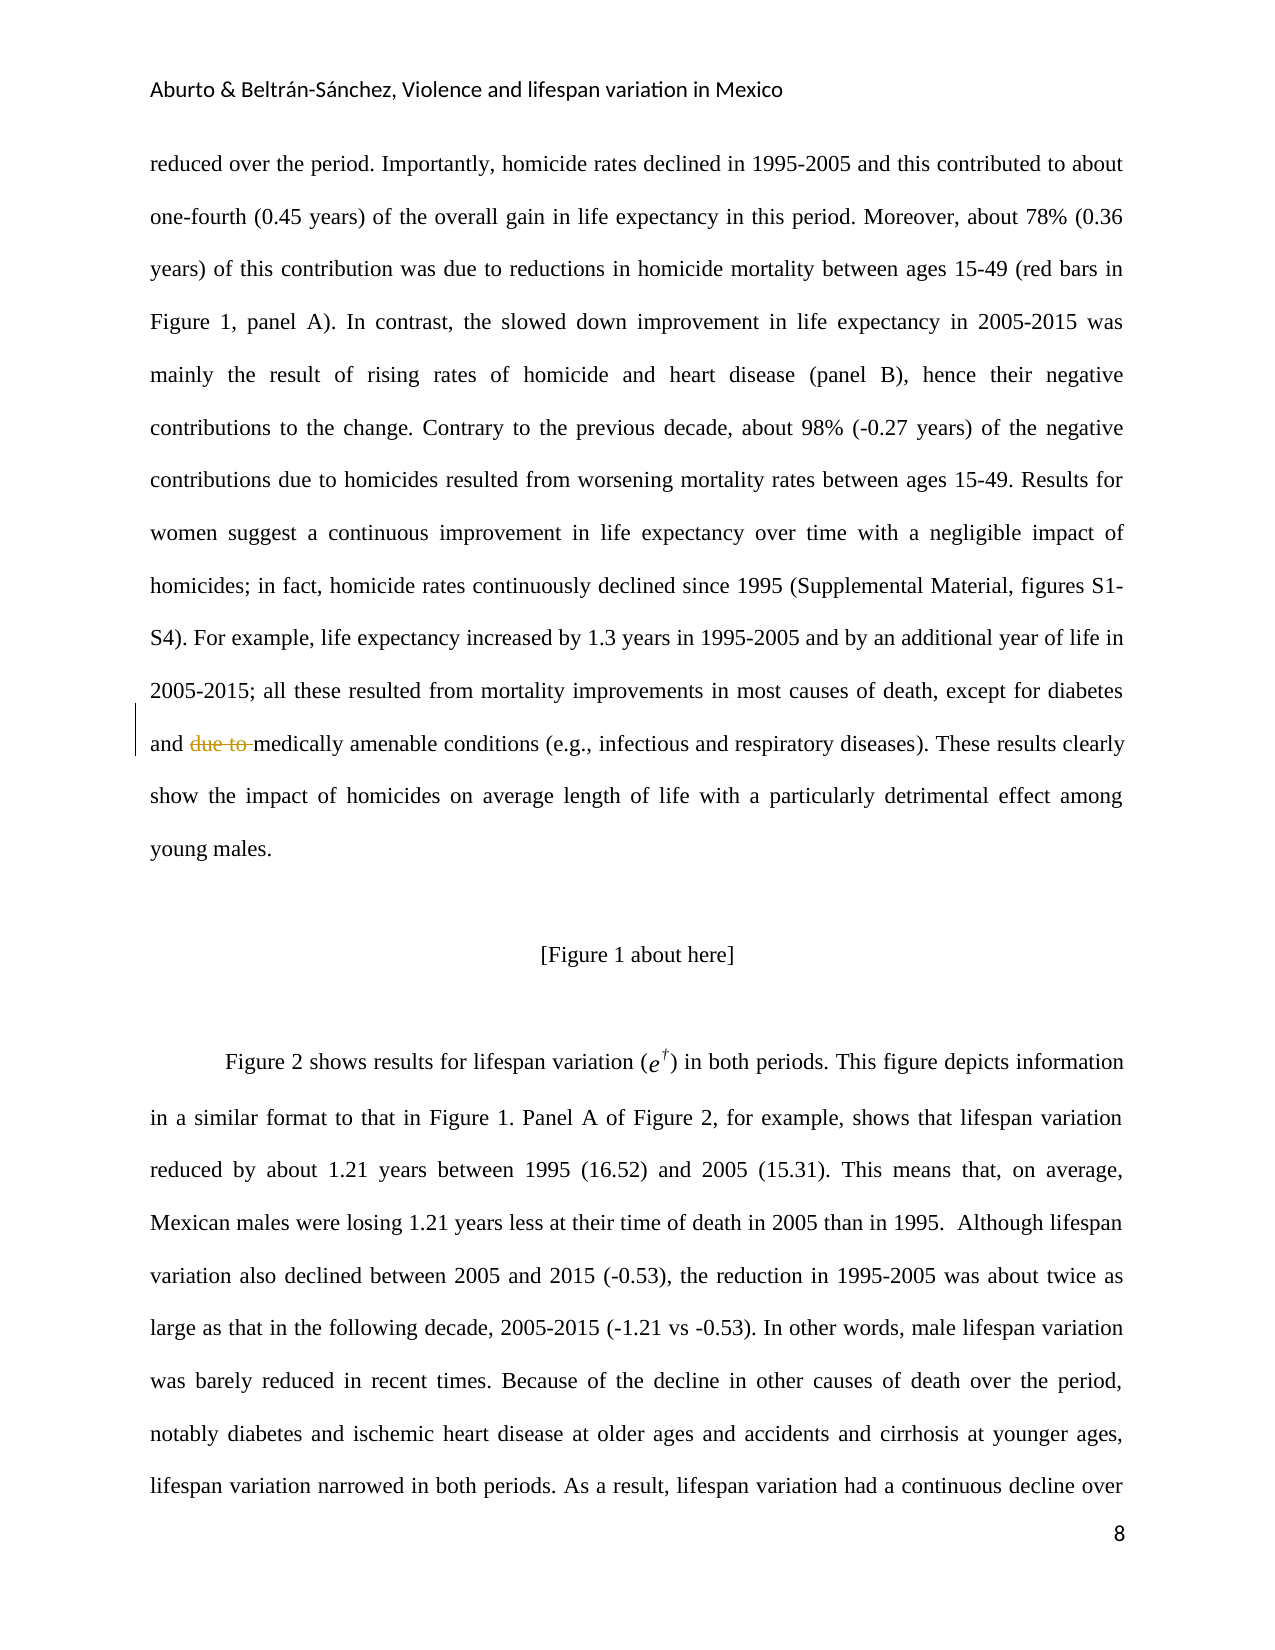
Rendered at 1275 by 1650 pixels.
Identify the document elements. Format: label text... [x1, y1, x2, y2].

text [Figure 1 about here] [150, 941, 1125, 967]
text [150, 150, 1125, 862]
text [150, 1046, 1125, 1499]
